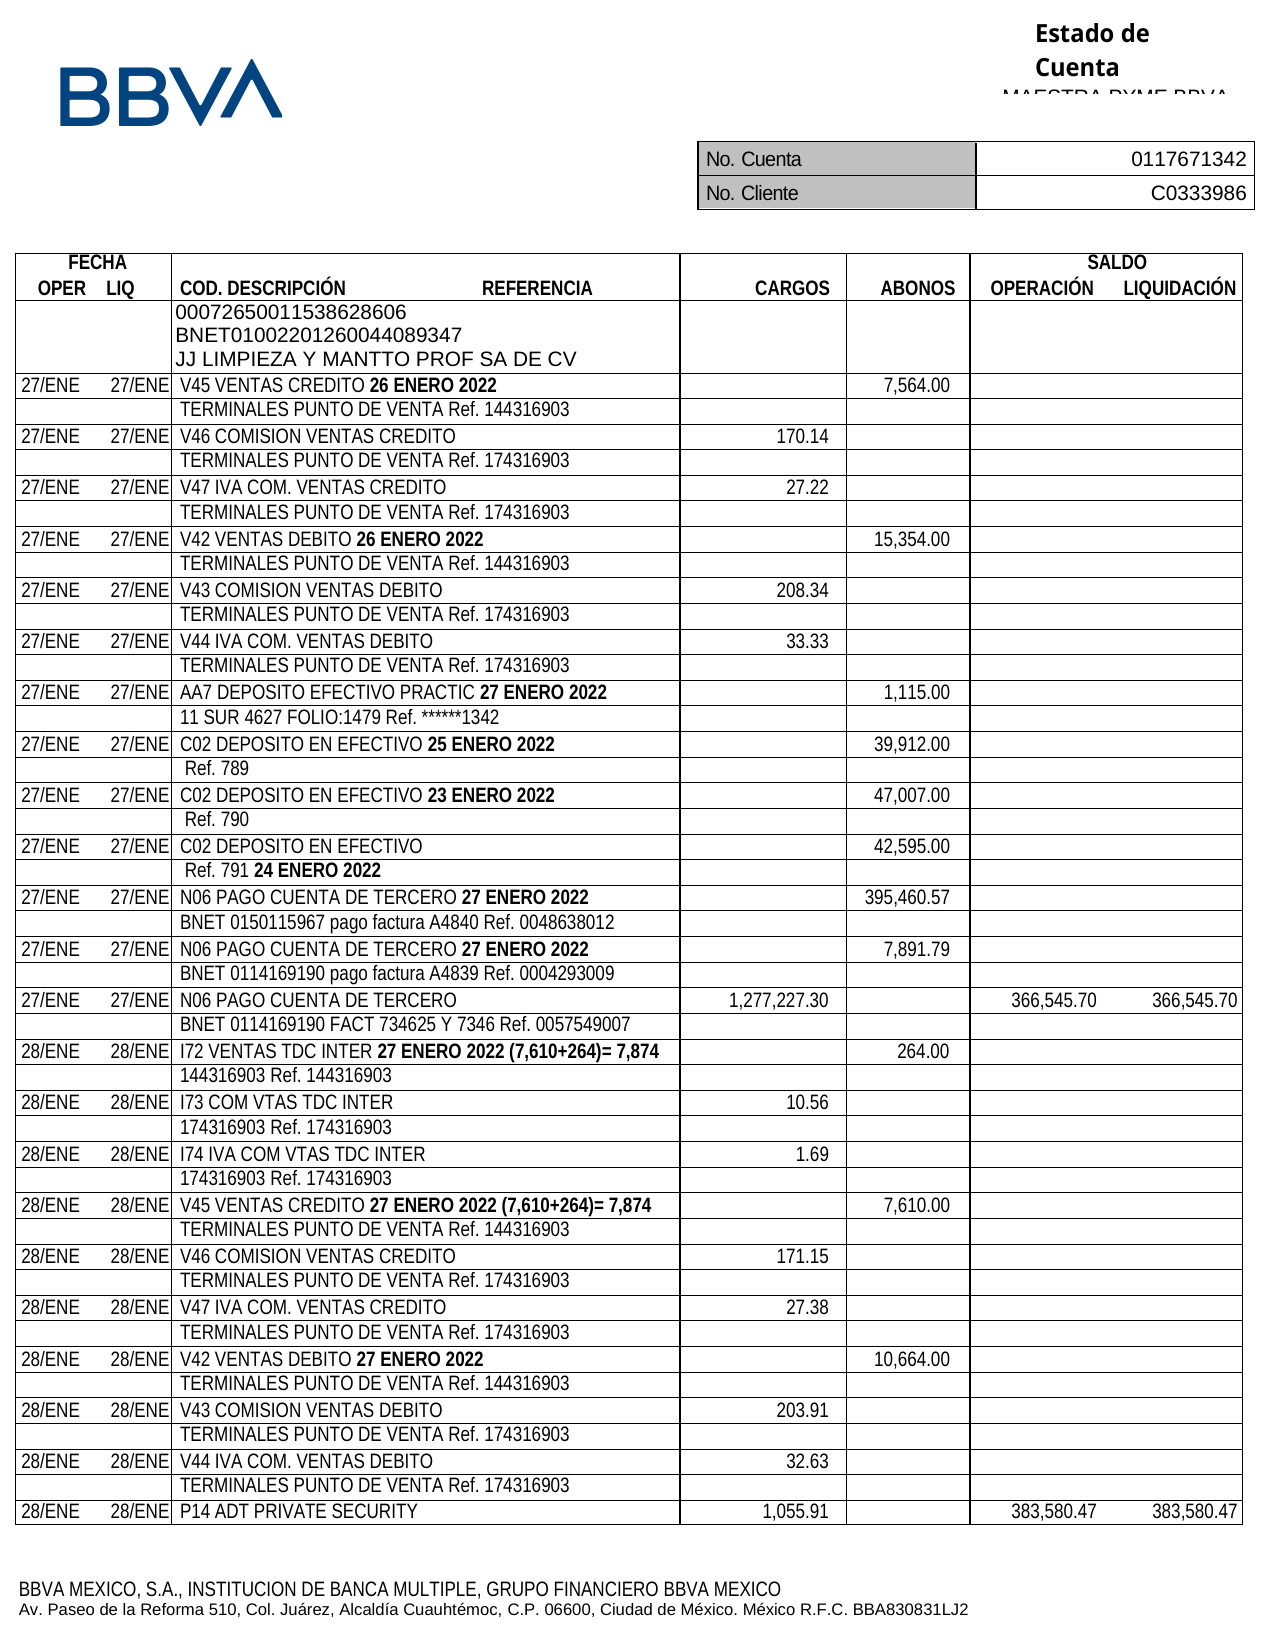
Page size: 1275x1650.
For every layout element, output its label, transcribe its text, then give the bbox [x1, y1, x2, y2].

table_cell 171.15 [681, 1245, 846, 1269]
table_cell 47,007.00 [847, 783, 969, 808]
table_header ABONOS [847, 254, 969, 300]
table_cell 28/ENE 28/ENE [16, 1142, 171, 1167]
table_cell TERMINALES PUNTO DE VENTA Ref. 144316903 [172, 1219, 679, 1243]
picture [60, 59, 283, 126]
table_cell [971, 553, 1242, 577]
table_cell 28/ENE 28/ENE [16, 1450, 171, 1474]
table_cell 1,115.00 [847, 681, 969, 705]
table_cell [681, 527, 846, 552]
table_cell 1.69 [681, 1142, 846, 1167]
table_cell I74 IVA COM VTAS TDC INTER [172, 1142, 679, 1167]
table_cell 28/ENE 28/ENE [16, 1245, 171, 1269]
table_cell [16, 1321, 171, 1346]
table_cell [681, 886, 846, 910]
table_cell [971, 758, 1242, 782]
table_cell 7,564.00 [847, 374, 969, 398]
table_cell 27/ENE 27/ENE [16, 527, 171, 552]
table_cell N06 PAGO CUENTA DE TERCERO 27 ENERO 2022 [172, 937, 679, 962]
table_cell 28/ENE 28/ENE [16, 1501, 171, 1524]
table_cell [681, 732, 846, 757]
table_cell [847, 1245, 969, 1269]
table_cell [847, 758, 969, 782]
table_cell 27/ENE 27/ENE [16, 937, 171, 962]
table_cell [16, 553, 171, 577]
table_cell [971, 1168, 1242, 1192]
table_cell Ref. 791 24 ENERO 2022 [172, 860, 679, 885]
table_cell 28/ENE 28/ENE [16, 1296, 171, 1320]
table_cell 7,891.79 [847, 937, 969, 962]
table_cell C02 DEPOSITO EN EFECTIVO [172, 835, 679, 859]
table_cell 32.63 [681, 1450, 846, 1474]
table_cell 264.00 [847, 1040, 969, 1064]
table_cell C02 DEPOSITO EN EFECTIVO 25 ENERO 2022 [172, 732, 679, 757]
table_cell [971, 886, 1242, 910]
table_cell [971, 809, 1242, 833]
table_cell [971, 374, 1242, 398]
table_cell V42 VENTAS DEBITO 26 ENERO 2022 [172, 527, 679, 552]
table_cell [681, 681, 846, 705]
table_cell [971, 732, 1242, 757]
table_cell [681, 809, 846, 833]
table_cell [971, 1040, 1242, 1064]
table_cell 170.14 [681, 425, 846, 449]
table_cell [681, 835, 846, 859]
table_cell V46 COMISION VENTAS CREDITO [172, 425, 679, 449]
table_cell 144316903 Ref. 144316903 [172, 1065, 679, 1090]
table_cell V47 IVA COM. VENTAS CREDITO [172, 476, 679, 500]
table_cell C02 DEPOSITO EN EFECTIVO 23 ENERO 2022 [172, 783, 679, 808]
table_cell [847, 604, 969, 628]
table_cell [971, 1116, 1242, 1141]
table_cell N06 PAGO CUENTA DE TERCERO 27 ENERO 2022 [172, 886, 679, 910]
table_cell TERMINALES PUNTO DE VENTA Ref. 174316903 [172, 655, 679, 680]
table_cell BNET 0150115967 pago factura A4840 Ref. 0048638012 [172, 911, 679, 936]
table_cell [971, 1321, 1242, 1346]
table_cell [681, 1040, 846, 1064]
table_cell [847, 301, 969, 373]
table_cell 27/ENE 27/ENE [16, 783, 171, 808]
table_cell [971, 1142, 1242, 1167]
table_cell [847, 425, 969, 449]
table_cell AA7 DEPOSITO EFECTIVO PRACTIC 27 ENERO 2022 [172, 681, 679, 705]
table_cell 1,277,227.30 [681, 988, 846, 1013]
table_cell [971, 1091, 1242, 1115]
table_cell 7,610.00 [847, 1193, 969, 1218]
table_cell V42 VENTAS DEBITO 27 ENERO 2022 [172, 1347, 679, 1372]
table_cell [681, 1014, 846, 1038]
table_cell [16, 809, 171, 833]
table_cell 28/ENE 28/ENE [16, 1040, 171, 1064]
table_cell [847, 1116, 969, 1141]
table_cell 174316903 Ref. 174316903 [172, 1168, 679, 1192]
table_cell [847, 1321, 969, 1346]
table_cell [847, 963, 969, 987]
table_cell V45 VENTAS CREDITO 26 ENERO 2022 [172, 374, 679, 398]
table_header COD. DESCRIPCIÓN REFERENCIA [172, 254, 679, 300]
table_cell [971, 476, 1242, 500]
table_cell [971, 1373, 1242, 1397]
table_cell [971, 1424, 1242, 1448]
table_cell [971, 1193, 1242, 1218]
table_cell [16, 1424, 171, 1448]
table_cell TERMINALES PUNTO DE VENTA Ref. 174316903 [172, 1270, 679, 1295]
table_cell 174316903 Ref. 174316903 [172, 1116, 679, 1141]
table_cell [16, 706, 171, 731]
table_cell 28/ENE 28/ENE [16, 1193, 171, 1218]
table_cell [971, 1219, 1242, 1243]
table_cell 10.56 [681, 1091, 846, 1115]
table_cell V47 IVA COM. VENTAS CREDITO [172, 1296, 679, 1320]
table_cell [681, 860, 846, 885]
table_cell TERMINALES PUNTO DE VENTA Ref. 144316903 [172, 1373, 679, 1397]
table_cell [971, 860, 1242, 885]
table_cell TERMINALES PUNTO DE VENTA Ref. 174316903 [172, 1321, 679, 1346]
table_cell [847, 1091, 969, 1115]
table_cell TERMINALES PUNTO DE VENTA Ref. 174316903 [172, 604, 679, 628]
table_cell [16, 1065, 171, 1090]
table_cell [971, 1450, 1242, 1474]
table_cell [847, 1270, 969, 1295]
table_cell [847, 911, 969, 936]
table_cell C0333986 [977, 176, 1254, 208]
table_cell [681, 1424, 846, 1448]
table_cell 39,912.00 [847, 732, 969, 757]
table_cell [16, 1270, 171, 1295]
table_cell 27/ENE 27/ENE [16, 732, 171, 757]
table_cell [971, 835, 1242, 859]
table_cell [971, 1475, 1242, 1500]
table_cell [16, 1168, 171, 1192]
table_cell [681, 1475, 846, 1500]
table_cell 27/ENE 27/ENE [16, 886, 171, 910]
table_cell 27.22 [681, 476, 846, 500]
table_header No. Cuenta [699, 142, 976, 175]
table_cell BNET 0114169190 pago factura A4839 Ref. 0004293009 [172, 963, 679, 987]
table_cell TERMINALES PUNTO DE VENTA Ref. 174316903 [172, 450, 679, 475]
table_cell [16, 1219, 171, 1243]
table_cell [681, 501, 846, 526]
table_cell [847, 860, 969, 885]
table_cell 27/ENE 27/ENE [16, 425, 171, 449]
table_cell [847, 655, 969, 680]
table_cell [847, 1501, 969, 1524]
table_cell [971, 1065, 1242, 1090]
table_cell BNET 0114169190 FACT 734625 Y 7346 Ref. 0057549007 [172, 1014, 679, 1038]
table_cell V46 COMISION VENTAS CREDITO [172, 1245, 679, 1269]
table_cell 11 SUR 4627 FOLIO:1479 Ref. ******1342 [172, 706, 679, 731]
table_cell [971, 450, 1242, 475]
table_cell 27/ENE 27/ENE [16, 476, 171, 500]
table_cell 366,545.70 366,545.70 [971, 988, 1242, 1013]
table_cell [847, 1296, 969, 1320]
table_cell Ref. 790 [172, 809, 679, 833]
table_cell [681, 1270, 846, 1295]
table_cell I72 VENTAS TDC INTER 27 ENERO 2022 (7,610+264)= 7,874 [172, 1040, 679, 1064]
table_cell [16, 758, 171, 782]
table_cell [847, 1424, 969, 1448]
table_cell [847, 1219, 969, 1243]
table_cell [847, 450, 969, 475]
table_cell [681, 553, 846, 577]
table_cell 15,354.00 [847, 527, 969, 552]
table_cell P14 ADT PRIVATE SECURITY [172, 1501, 679, 1524]
table_cell TERMINALES PUNTO DE VENTA Ref. 144316903 [172, 399, 679, 423]
table_cell [971, 604, 1242, 628]
table_cell [681, 937, 846, 962]
table_cell Ref. 789 [172, 758, 679, 782]
table_cell [847, 1142, 969, 1167]
table_cell 42,595.00 [847, 835, 969, 859]
table_cell [16, 1014, 171, 1038]
table_cell [847, 501, 969, 526]
table_cell [681, 450, 846, 475]
table_cell [971, 1014, 1242, 1038]
table_cell [847, 476, 969, 500]
table_cell [681, 1219, 846, 1243]
table_cell 00072650011538628606 BNET01002201260044089347 JJ LIMPIEZA Y MANTTO PROF SA DE CV [172, 301, 679, 373]
table_cell [971, 681, 1242, 705]
table_cell [971, 783, 1242, 808]
table_cell [16, 501, 171, 526]
table_cell V43 COMISION VENTAS DEBITO [172, 578, 679, 603]
table_cell [971, 501, 1242, 526]
table_cell [681, 911, 846, 936]
table_cell [971, 937, 1242, 962]
table_cell [847, 578, 969, 603]
table_cell [681, 655, 846, 680]
table_cell [971, 706, 1242, 731]
table_header SALDO OPERACIÓN LIQUIDACIÓN [971, 254, 1242, 300]
table_cell [971, 1398, 1242, 1423]
table_cell [847, 706, 969, 731]
table_cell [681, 706, 846, 731]
table_cell TERMINALES PUNTO DE VENTA Ref. 174316903 [172, 501, 679, 526]
table_cell N06 PAGO CUENTA DE TERCERO [172, 988, 679, 1013]
table_cell [971, 655, 1242, 680]
table_cell 1,055.91 [681, 1501, 846, 1524]
table_cell [681, 301, 846, 373]
table_cell [971, 527, 1242, 552]
table_cell [16, 450, 171, 475]
table_cell [16, 301, 171, 373]
table_cell [847, 1450, 969, 1474]
table_cell [971, 963, 1242, 987]
table_cell 33.33 [681, 630, 846, 654]
table_cell 395,460.57 [847, 886, 969, 910]
table_cell [681, 1065, 846, 1090]
table_cell [681, 1347, 846, 1372]
table_cell [16, 963, 171, 987]
table_cell 27/ENE 27/ENE [16, 988, 171, 1013]
table_cell [847, 988, 969, 1013]
table_cell [681, 1116, 846, 1141]
table_header FECHA OPER LIQ [16, 254, 171, 300]
table_cell [681, 758, 846, 782]
table_cell [971, 1245, 1242, 1269]
table_cell 383,580.47 383,580.47 [971, 1501, 1242, 1524]
table_cell [681, 1373, 846, 1397]
table_cell 28/ENE 28/ENE [16, 1347, 171, 1372]
table_cell TERMINALES PUNTO DE VENTA Ref. 144316903 [172, 553, 679, 577]
table_cell V43 COMISION VENTAS DEBITO [172, 1398, 679, 1423]
table_cell [971, 1347, 1242, 1372]
table_cell No. Cliente [699, 176, 975, 208]
table_cell 27.38 [681, 1296, 846, 1320]
table_cell [681, 1193, 846, 1218]
table_cell [681, 783, 846, 808]
table_cell [16, 1116, 171, 1141]
table_cell [681, 604, 846, 628]
table_cell [971, 399, 1242, 423]
table_cell [971, 425, 1242, 449]
table_cell [681, 1168, 846, 1192]
table_cell [971, 1296, 1242, 1320]
table_cell [847, 553, 969, 577]
table_cell V44 IVA COM. VENTAS DEBITO [172, 1450, 679, 1474]
table_cell 27/ENE 27/ENE [16, 374, 171, 398]
table_cell [847, 399, 969, 423]
table_cell [16, 1475, 171, 1500]
table_cell [971, 301, 1242, 373]
table_cell I73 COM VTAS TDC INTER [172, 1091, 679, 1115]
table_cell [971, 630, 1242, 654]
table_cell [16, 604, 171, 628]
table_cell [681, 1321, 846, 1346]
table_cell [16, 655, 171, 680]
table_cell [847, 1014, 969, 1038]
table_header 0117671342 [977, 142, 1254, 175]
table_cell TERMINALES PUNTO DE VENTA Ref. 174316903 [172, 1475, 679, 1500]
table_cell TERMINALES PUNTO DE VENTA Ref. 174316903 [172, 1424, 679, 1448]
table_cell [681, 374, 846, 398]
table_cell 27/ENE 27/ENE [16, 578, 171, 603]
table_cell [847, 1168, 969, 1192]
table_cell 208.34 [681, 578, 846, 603]
table_cell [847, 1373, 969, 1397]
table_header CARGOS [681, 254, 846, 300]
table_cell [681, 963, 846, 987]
table_cell [847, 809, 969, 833]
table_cell V44 IVA COM. VENTAS DEBITO [172, 630, 679, 654]
table_cell 28/ENE 28/ENE [16, 1398, 171, 1423]
table_cell 27/ENE 27/ENE [16, 835, 171, 859]
table_cell [971, 1270, 1242, 1295]
table_cell [847, 630, 969, 654]
table_cell 27/ENE 27/ENE [16, 681, 171, 705]
table_cell [847, 1475, 969, 1500]
table_cell 203.91 [681, 1398, 846, 1423]
table_cell 10,664.00 [847, 1347, 969, 1372]
table_cell [847, 1065, 969, 1090]
table_cell [16, 860, 171, 885]
table_cell [16, 1373, 171, 1397]
table_cell V45 VENTAS CREDITO 27 ENERO 2022 (7,610+264)= 7,874 [172, 1193, 679, 1218]
table_cell [971, 911, 1242, 936]
table_cell [16, 399, 171, 423]
table_cell 28/ENE 28/ENE [16, 1091, 171, 1115]
table_cell [16, 911, 171, 936]
table_cell [847, 1398, 969, 1423]
table_cell [681, 399, 846, 423]
table_cell [971, 578, 1242, 603]
table_cell 27/ENE 27/ENE [16, 630, 171, 654]
